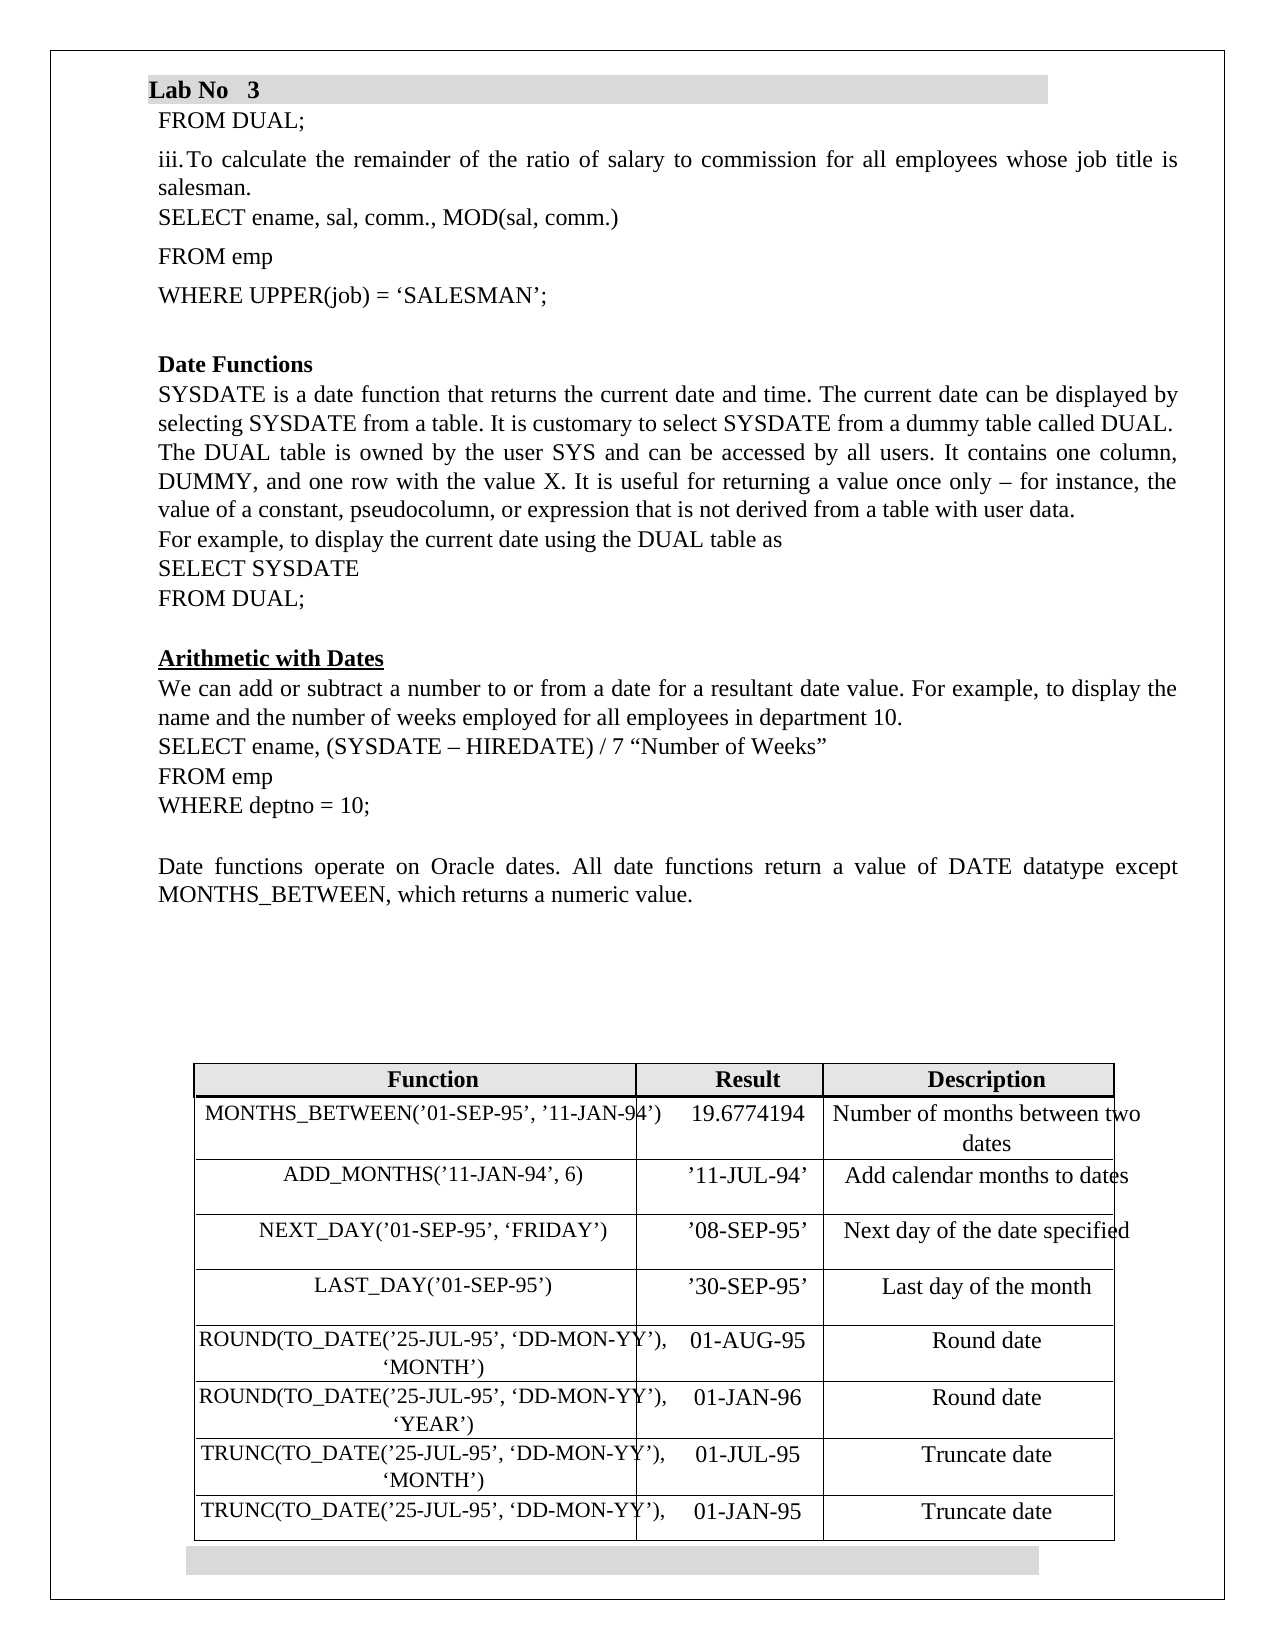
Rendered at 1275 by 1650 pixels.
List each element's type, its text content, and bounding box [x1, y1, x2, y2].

text FROM emp [158, 242, 1180, 269]
table_header Description [824, 1064, 1113, 1095]
text The DUAL table is owned by the user SYS and can be accessed by all users. It contains one column, DUMMY, and one row with the value X. It is useful for returning a value once only – for instance, the value of a constant, pseudocolumn, or expression that is not derived from a table with user data. [158, 438, 1180, 523]
text SELECT SYSDATE [158, 554, 1180, 582]
table_cell NEXT_DAY(’01-SEP-95’, ‘FRIDAY’) [195, 1215, 636, 1269]
text FROM DUAL; [158, 106, 1180, 134]
table_cell ADD_MONTHS(’11-JAN-94’, 6) [195, 1160, 636, 1214]
table_header Result [637, 1064, 822, 1095]
table_cell 01-JUL-95 [637, 1439, 823, 1495]
table_cell Next day of the date specified [824, 1214, 1114, 1269]
table_cell ’08-SEP-95’ [637, 1215, 823, 1269]
text WHERE UPPER(job) = ‘SALESMAN’; [158, 281, 1180, 308]
text SYSDATE is a date function that returns the current date and time. The current date can be displayed by selecting SYSDATE from a table. It is customary to select SYSDATE from a dummy table called DUAL. [158, 380, 1180, 436]
table_cell ROUND(TO_DATE(’25-JUL-95’, ‘DD-MON-YY’), ‘MONTH’) [195, 1326, 636, 1381]
table_cell LAST_DAY(’01-SEP-95’) [195, 1270, 636, 1324]
table_cell ’11-JUL-94’ [637, 1160, 823, 1214]
text Arithmetic with Dates [158, 644, 1180, 672]
text FROM DUAL; [158, 584, 1180, 611]
text For example, to display the current date using the DUAL table as [158, 524, 1180, 552]
text Date functions operate on Oracle dates. All date functions return a value of DATE datatype except MONTHS_BETWEEN, which returns a numeric value. [158, 852, 1180, 908]
text We can add or subtract a number to or from a date for a resultant date value. For example, to display the name and the number of weeks employed for all employees in department 10. [158, 674, 1180, 730]
table_cell Number of months between two dates [824, 1098, 1114, 1159]
text SELECT ename, (SYSDATE – HIREDATE) / 7 “Number of Weeks” [158, 732, 1180, 760]
table_cell 01-AUG-95 [637, 1326, 823, 1381]
table_cell 01-JAN-96 [637, 1382, 823, 1438]
list To calculate the remainder of the ratio of salary to commission for all employees whose job title is salesman. [158, 145, 1180, 201]
table_cell Add calendar months to dates [824, 1159, 1114, 1214]
table_cell ROUND(TO_DATE(’25-JUL-95’, ‘DD-MON-YY’), ‘YEAR’) [195, 1382, 636, 1438]
table_header Function [195, 1064, 635, 1095]
text Date Functions [158, 351, 1180, 378]
table_cell Truncate date [824, 1495, 1114, 1540]
text FROM emp [158, 762, 1180, 789]
table_cell MONTHS_BETWEEN(’01-SEP-95’, ’11-JAN-94’) [195, 1096, 636, 1159]
table_cell ’30-SEP-95’ [637, 1270, 823, 1324]
table_cell 01-JAN-95 [637, 1496, 823, 1540]
table_cell TRUNC(TO_DATE(’25-JUL-95’, ‘DD-MON-YY’), ‘MONTH’) [195, 1439, 636, 1495]
table_cell Last day of the month [824, 1269, 1114, 1324]
text WHERE deptno = 10; [158, 791, 1180, 819]
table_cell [195, 1496, 636, 1540]
table_cell Truncate date [824, 1438, 1114, 1495]
table_cell 19.6774194 [637, 1098, 823, 1159]
text SELECT ename, sal, comm., MOD(sal, comm.) [158, 203, 1180, 231]
table_cell Round date [824, 1381, 1114, 1438]
table_cell Round date [824, 1325, 1114, 1381]
